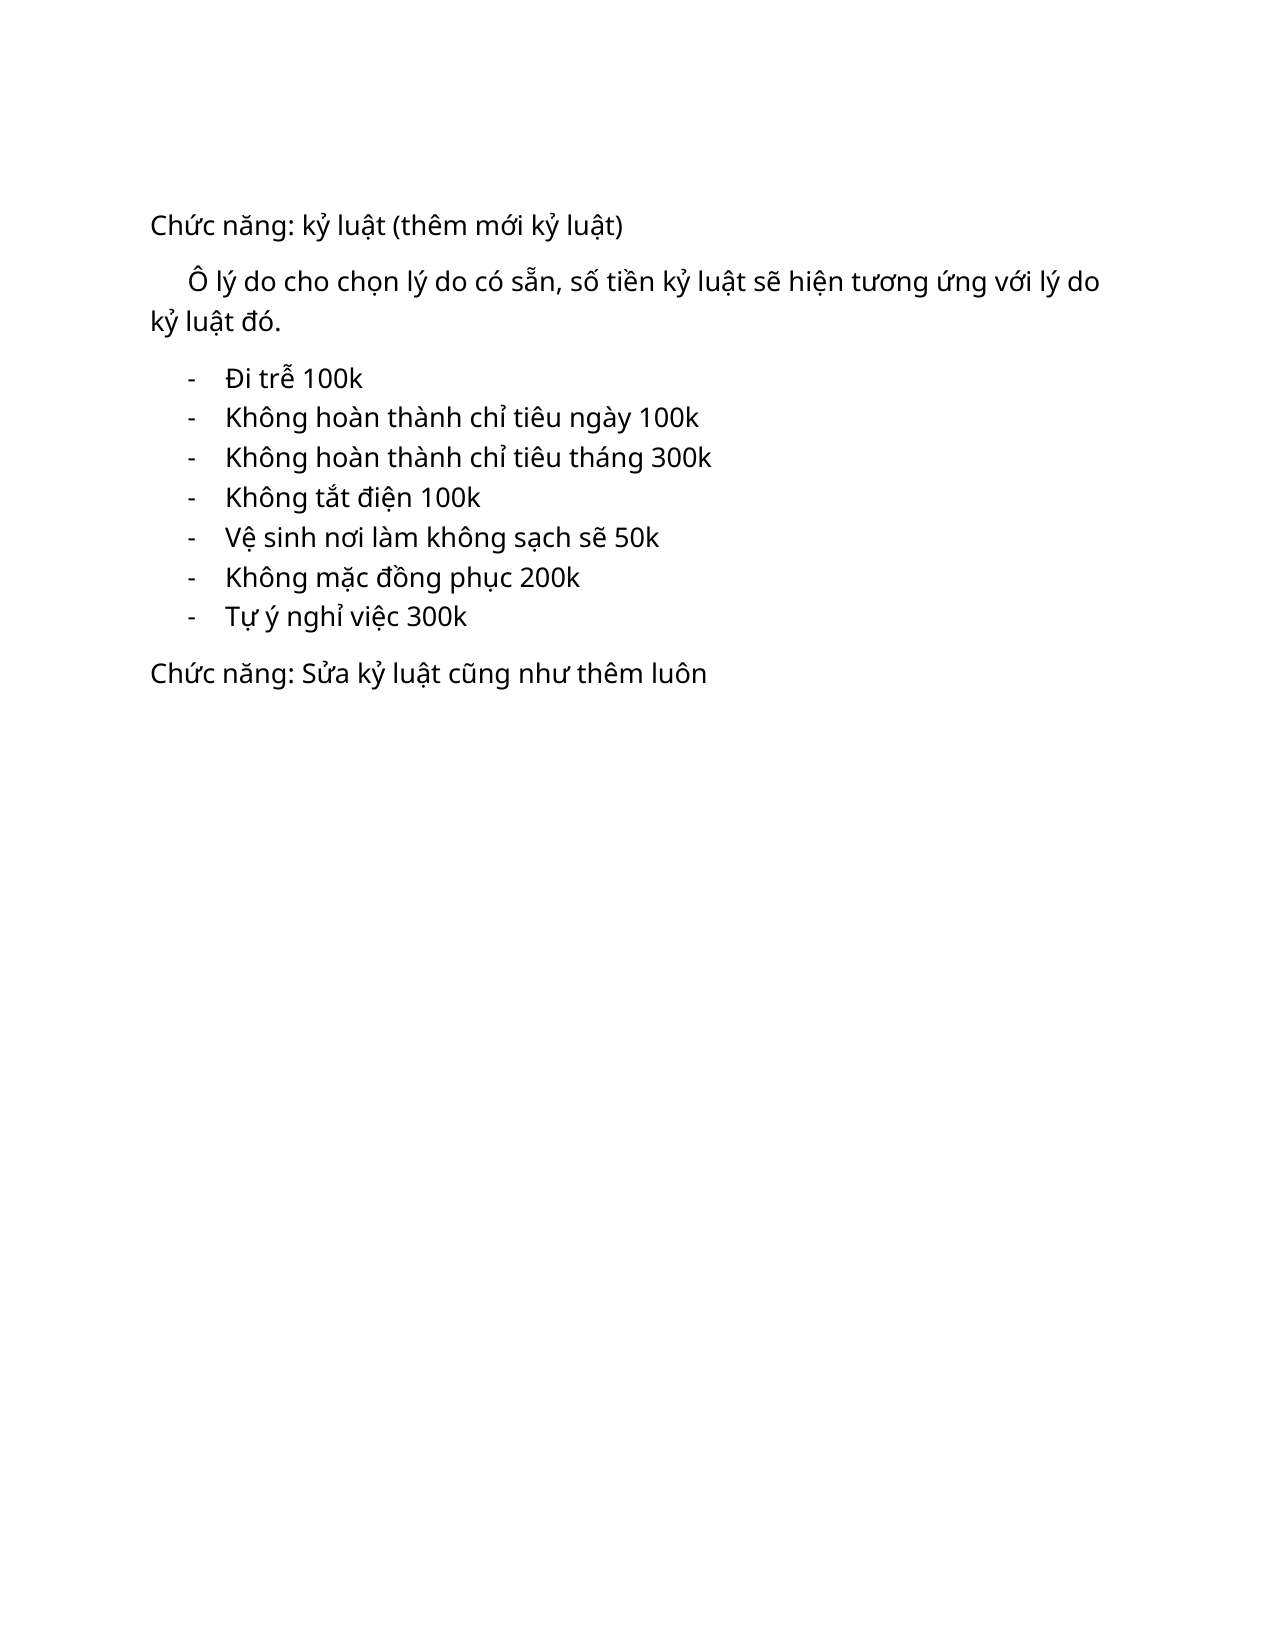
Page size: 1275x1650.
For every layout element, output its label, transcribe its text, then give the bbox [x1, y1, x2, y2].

list Không tắt điện 100k [187, 478, 1125, 515]
text Chức năng: kỷ luật (thêm mới kỷ luật) [150, 206, 1125, 243]
list Không hoàn thành chỉ tiêu ngày 100k [187, 399, 1125, 436]
list Đi trễ 100k [187, 359, 1125, 396]
text Chức năng: Sửa kỷ luật cũng như thêm luôn [150, 654, 1125, 691]
list Vệ sinh nơi làm không sạch sẽ 50k [187, 518, 1125, 555]
list Tự ý nghỉ việc 300k [187, 598, 1125, 635]
text Ô lý do cho chọn lý do có sẵn, số tiền kỷ luật sẽ hiện tương ứng với lý do kỷ luật đó. [150, 263, 1125, 339]
list Không hoàn thành chỉ tiêu tháng 300k [187, 439, 1125, 476]
list Không mặc đồng phục 200k [187, 558, 1125, 595]
